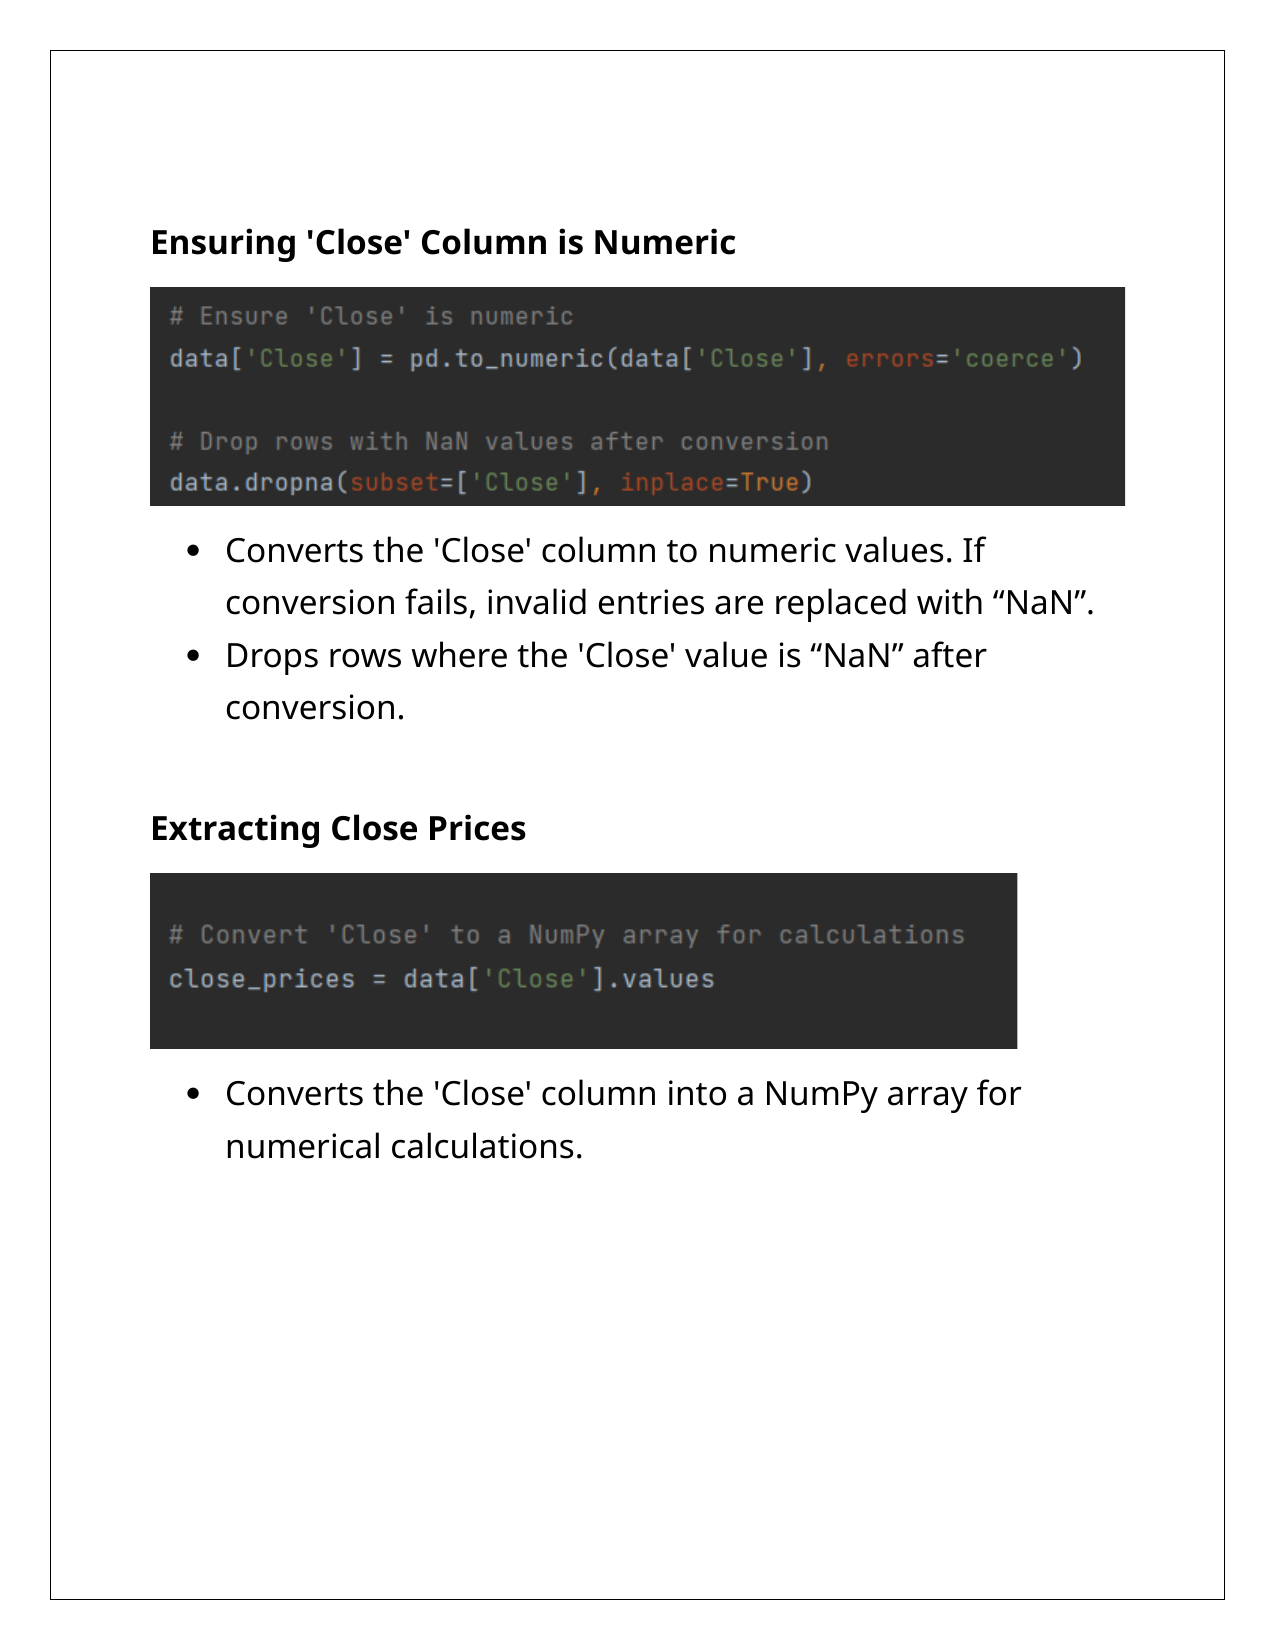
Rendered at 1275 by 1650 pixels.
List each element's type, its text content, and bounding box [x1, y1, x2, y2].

list Drops rows where the 'Close' value is “NaN” after conversion. [187, 631, 1125, 729]
list Converts the 'Close' column to numeric values. If conversion fails, invalid entries are replaced with “NaN”. [187, 527, 1125, 624]
picture [150, 873, 1018, 1049]
text Ensuring 'Close' Column is Numeric [150, 219, 1125, 264]
text Extracting Close Prices [150, 804, 1125, 850]
picture [150, 287, 1125, 506]
list Converts the 'Close' column into a NumPy array for numerical calculations. [187, 1070, 1125, 1168]
